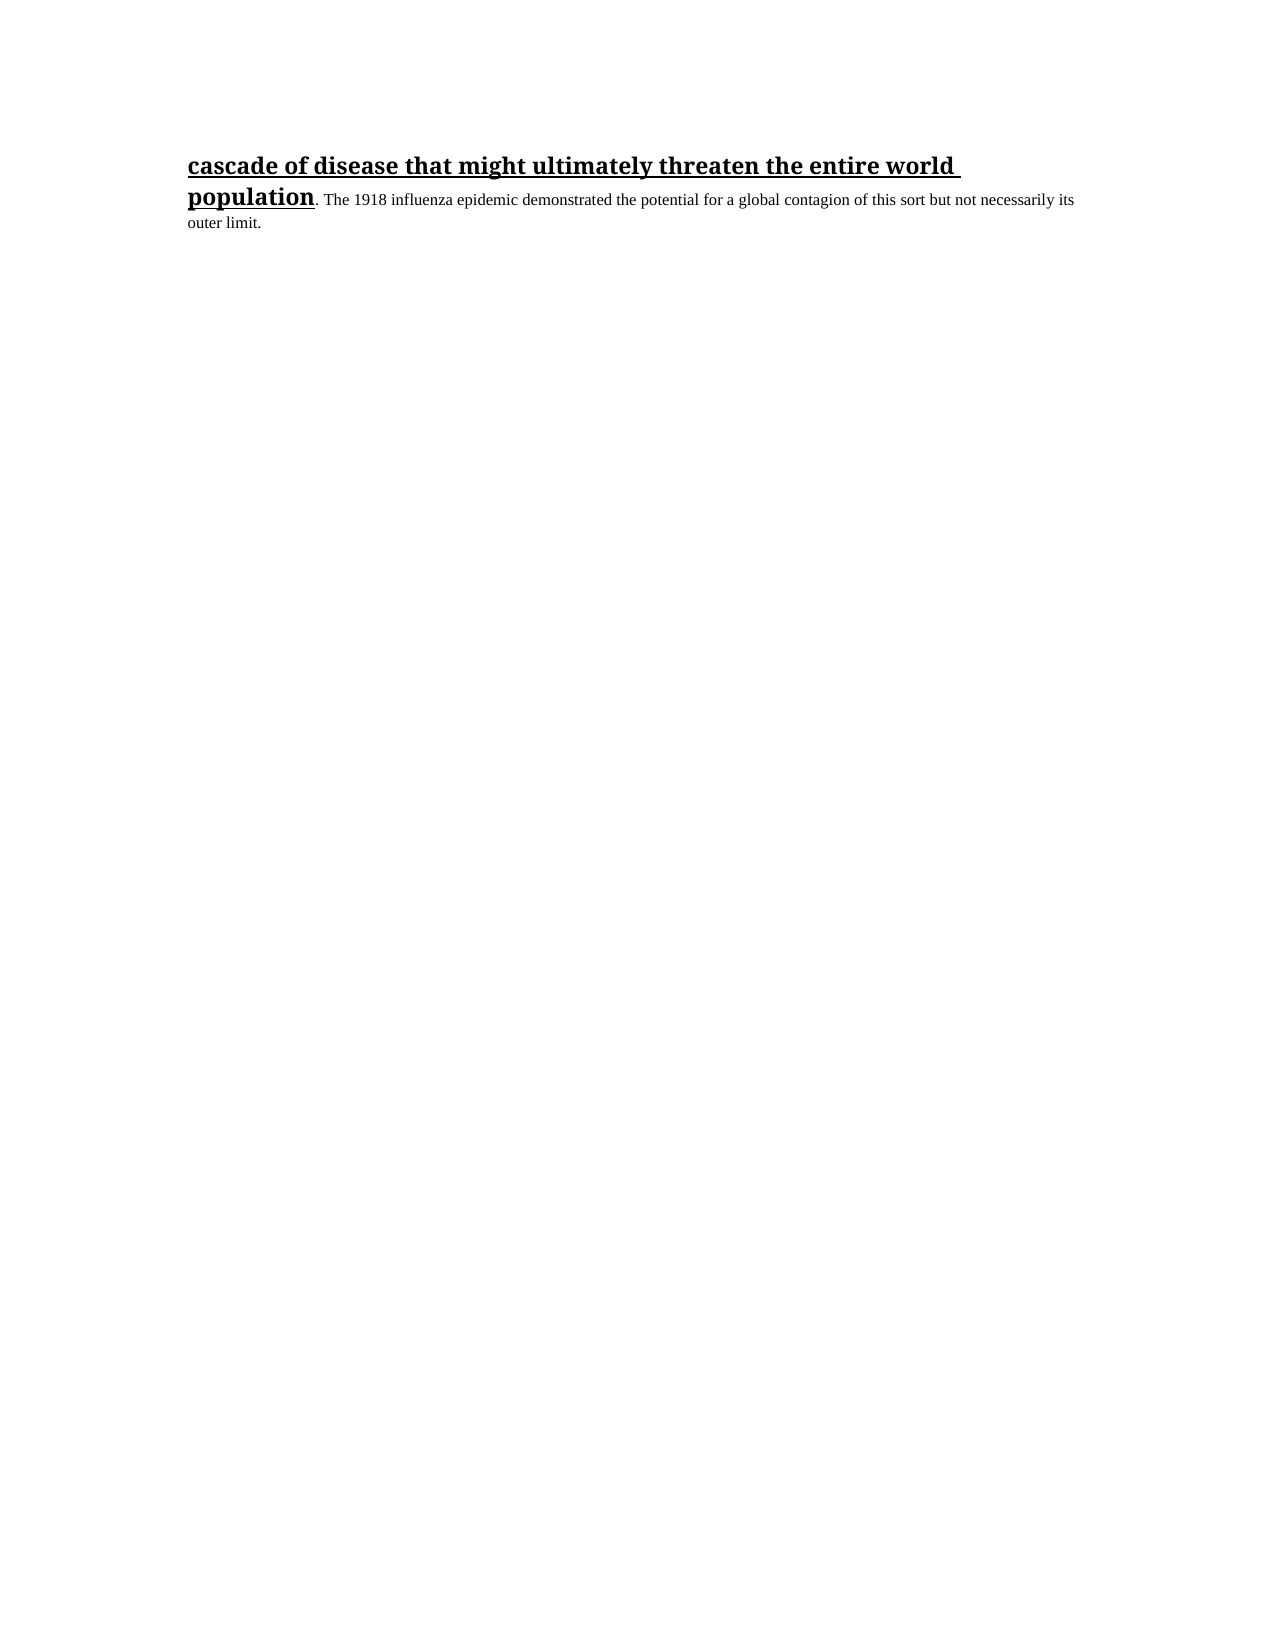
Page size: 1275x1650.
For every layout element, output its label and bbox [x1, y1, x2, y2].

text [187, 150, 1087, 232]
